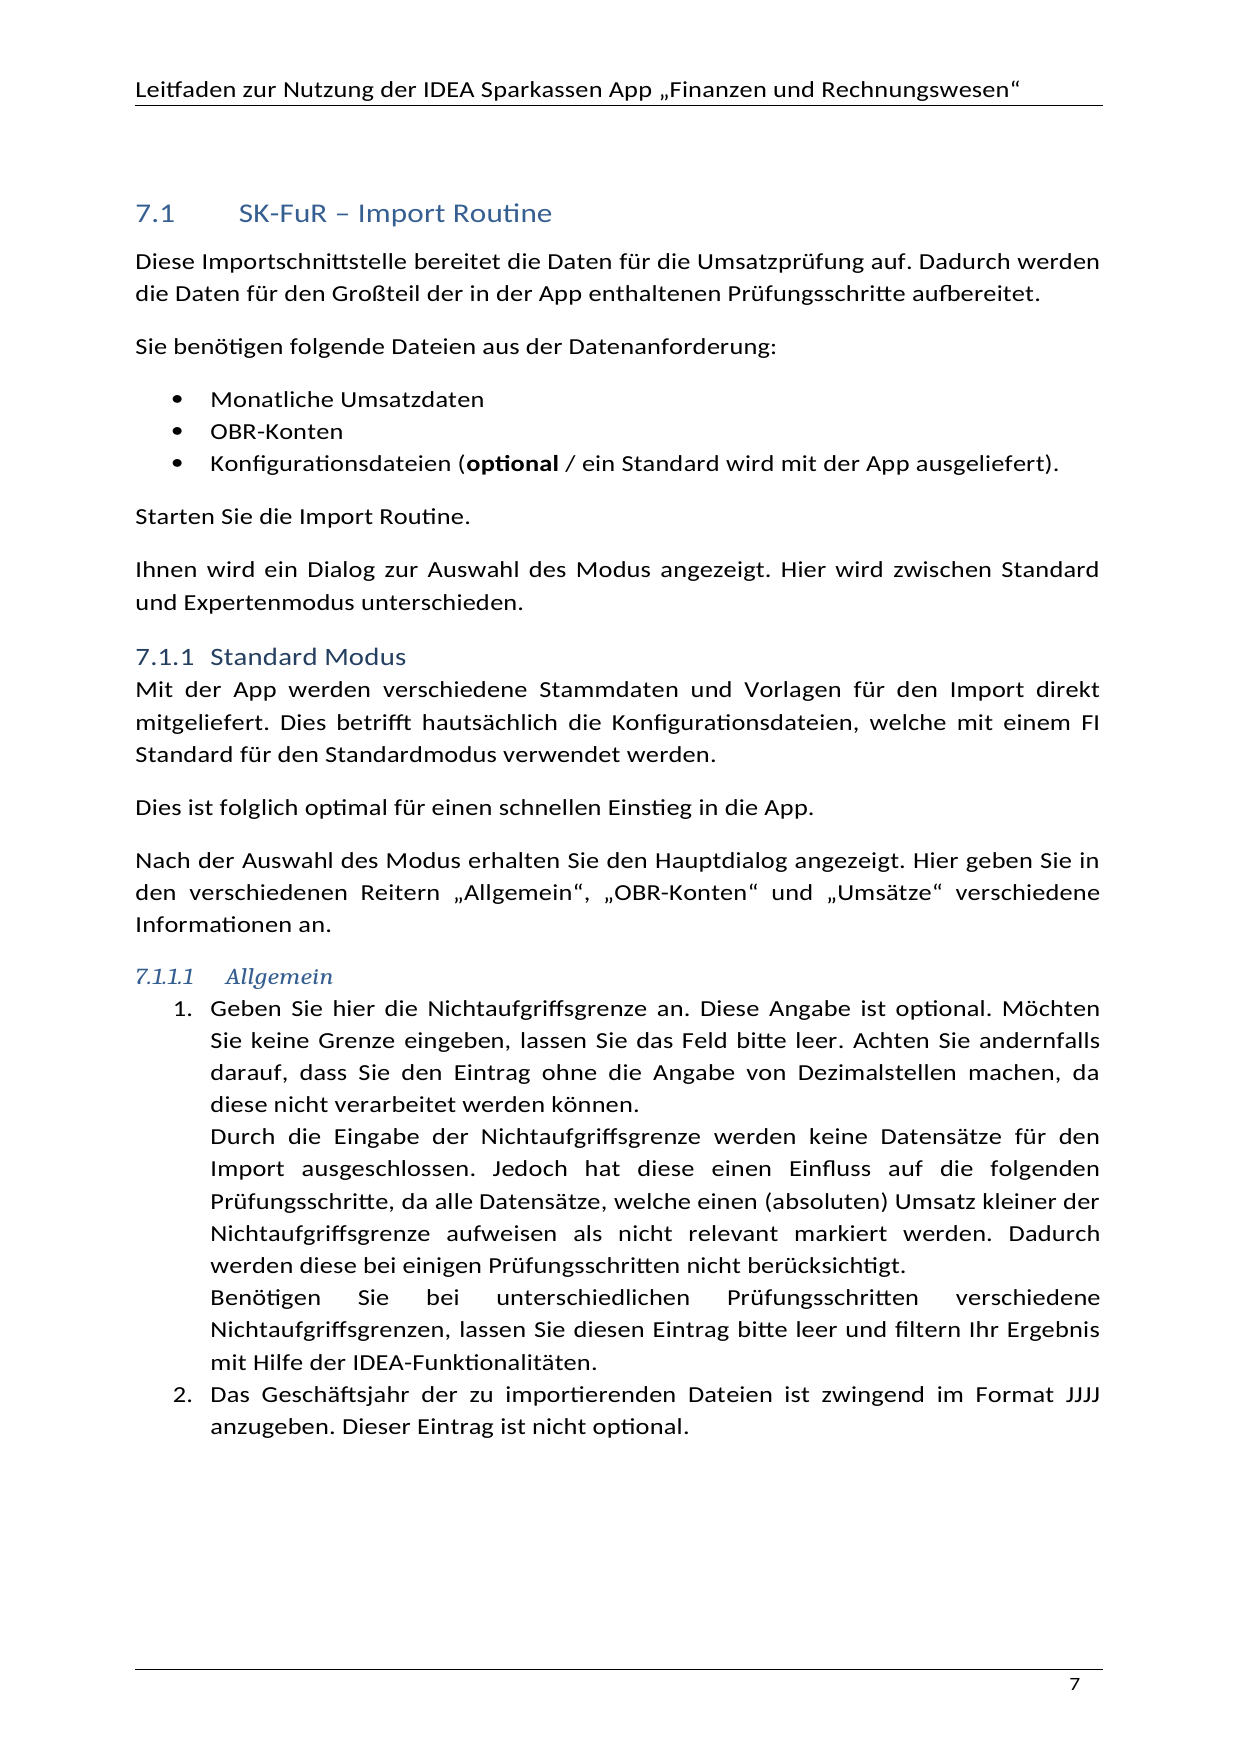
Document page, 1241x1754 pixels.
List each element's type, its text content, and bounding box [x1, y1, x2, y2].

subtitle SK-FuR – Import Routine [135, 196, 1103, 229]
text Mit der App werden verschiedene Stammdaten und Vorlagen für den Import direkt mitgeliefert. Dies betrifft hautsächlich die Konfigurationsdateien, welche mit einem FI Standard für den Standardmodus verwendet werden. [135, 676, 1103, 768]
subtitle Standard Modus [135, 641, 1103, 671]
list Geben Sie hier die Nichtaufgriffsgrenze an. Diese Angabe ist optional. Möchten Sie keine Grenze eingeben, lassen Sie das Feld bitte leer. Achten Sie andernfalls darauf, dass Sie den Eintrag ohne die Angabe von Dezimalstellen machen, da diese nicht verarbeitet werden können. [173, 994, 1103, 1118]
text Diese Importschnittstelle bereitet die Daten für die Umsatzprüfung auf. Dadurch werden die Daten für den Großteil der in der App enthaltenen Prüfungsschritte aufbereitet. [135, 247, 1103, 307]
text Ihnen wird ein Dialog zur Auswahl des Modus angezeigt. Hier wird zwischen Standard und Expertenmodus unterschieden. [135, 555, 1103, 616]
subtitle Allgemein [135, 963, 1103, 990]
list Konfigurationsdateien (optional / ein Standard wird mit der App ausgeliefert). [173, 449, 1103, 477]
text Starten Sie die Import Routine. [135, 502, 1103, 530]
list Durch die Eingabe der Nichtaufgriffsgrenze werden keine Datensätze für den Import ausgeschlossen. Jedoch hat diese einen Einfluss auf die folgenden Prüfungsschritte, da alle Datensätze, welche einen (absoluten) Umsatz kleiner der Nichtaufgriffsgrenze aufweisen als nicht relevant markiert werden. Dadurch werden diese bei einigen Prüfungsschritten nicht berücksichtigt. [210, 1122, 1103, 1279]
text Sie benötigen folgende Dateien aus der Datenanforderung: [135, 332, 1103, 360]
text Nach der Auswahl des Modus erhalten Sie den Hauptdialog angezeigt. Hier geben Sie in den verschiedenen Reitern „Allgemein“, „OBR-Konten“ und „Umsätze“ verschiedene Informationen an. [135, 846, 1103, 938]
list Das Geschäftsjahr der zu importierenden Dateien ist zwingend im Format JJJJ anzugeben. Dieser Eintrag ist nicht optional. [173, 1380, 1103, 1440]
list Monatliche Umsatzdaten [173, 385, 1103, 413]
text Dies ist folglich optimal für einen schnellen Einstieg in die App. [135, 793, 1103, 821]
list OBR-Konten [173, 417, 1103, 445]
list Benötigen Sie bei unterschiedlichen Prüfungsschritten verschiedene Nichtaufgriffsgrenzen, lassen Sie diesen Eintrag bitte leer und filtern Ihr Ergebnis mit Hilfe der IDEA-Funktionalitäten. [210, 1283, 1103, 1376]
